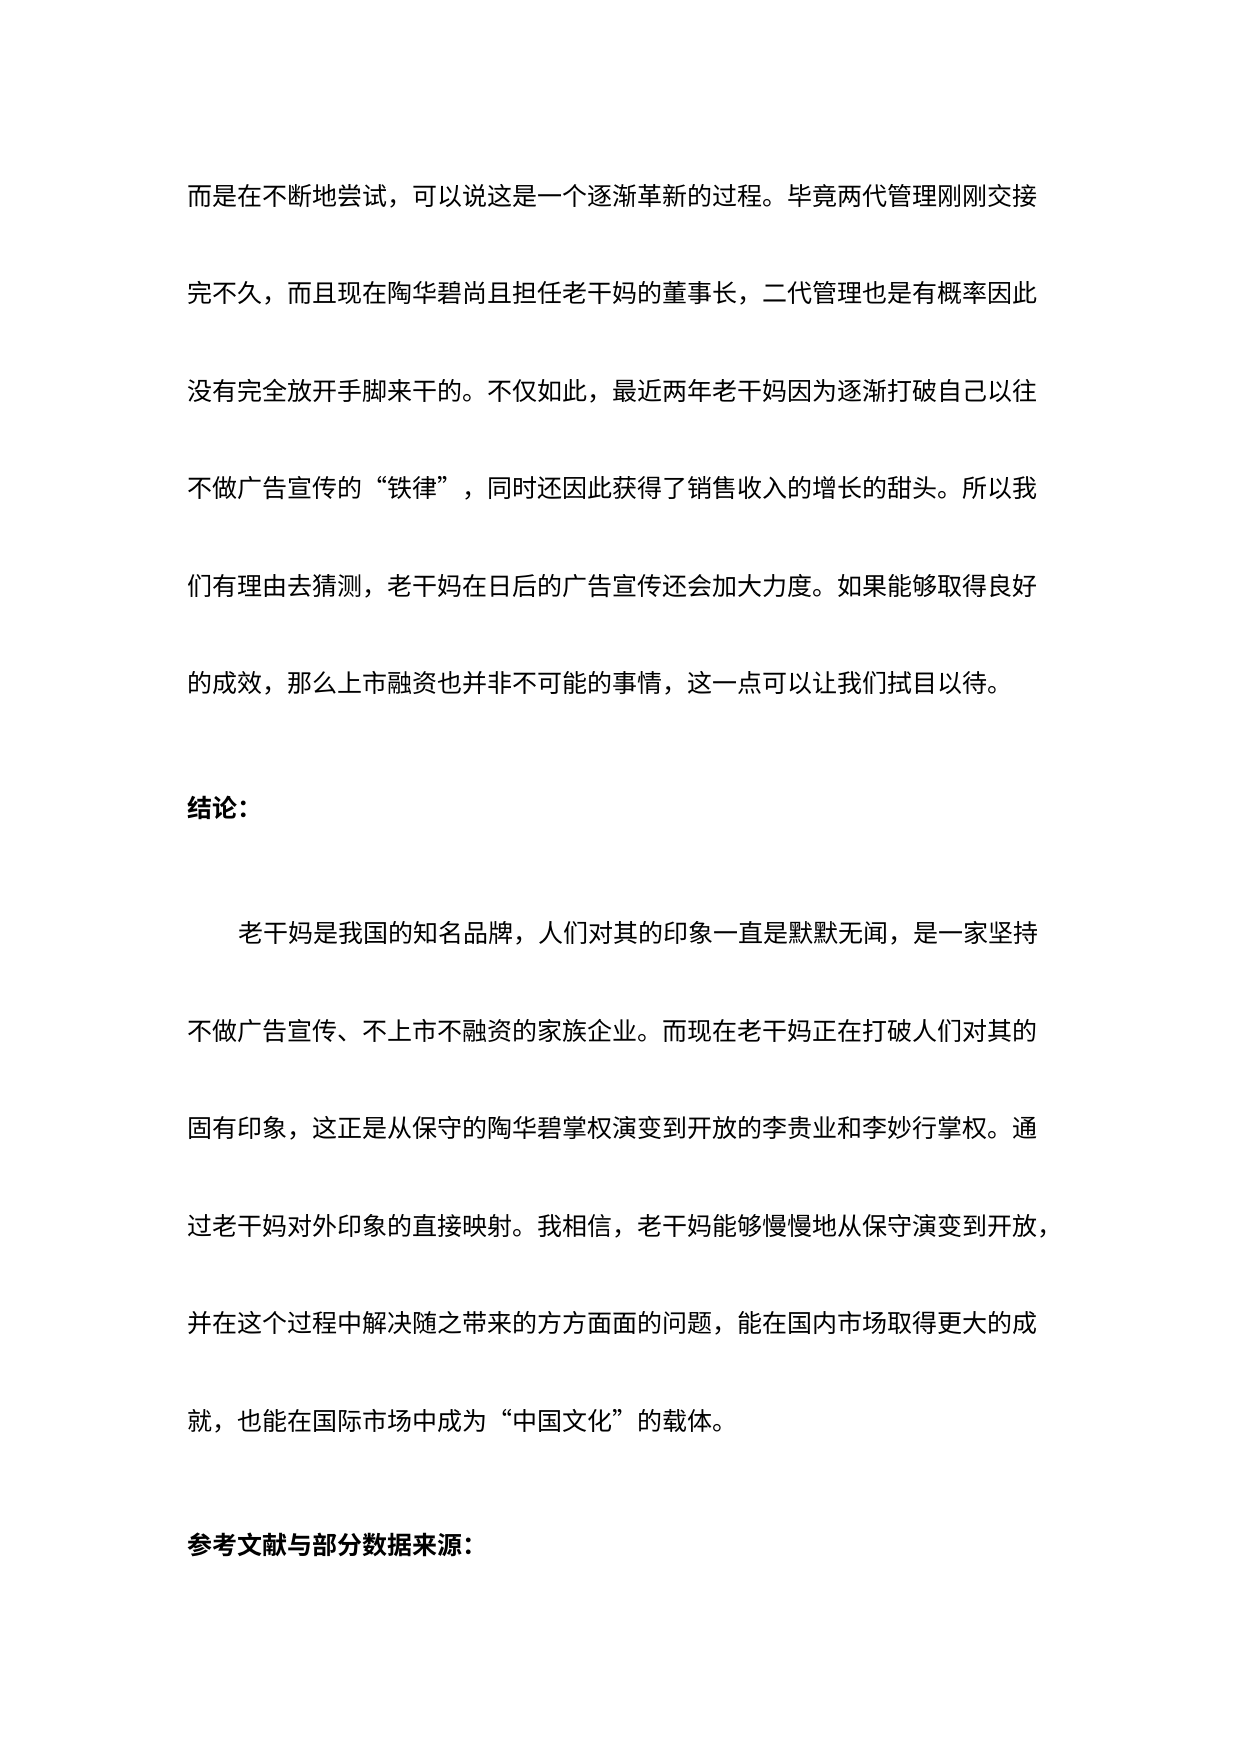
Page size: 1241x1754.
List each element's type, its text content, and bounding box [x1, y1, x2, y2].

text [187, 162, 1053, 714]
text 参考文献与部分数据来源： [187, 1511, 1053, 1576]
text 老干妈是我国的知名品牌，人们对其的印象一直是默默无闻，是一家坚持不做广告宣传、不上市不融资的家族企业。而现在老干妈正在打破人们对其的固有印象，这正是从保守的陶华碧掌权演变到开放的李贵业和李妙行掌权。通过老干妈对外印象的直接映射。我相信，老干妈能够慢慢地从保守演变到开放，并在这个过程中解决随之带来的方方面面的问题，能在国内市场取得更大的成就，也能在国际市场中成为“中国文化”的载体。 [187, 899, 1053, 1452]
text 结论： [187, 774, 1053, 839]
